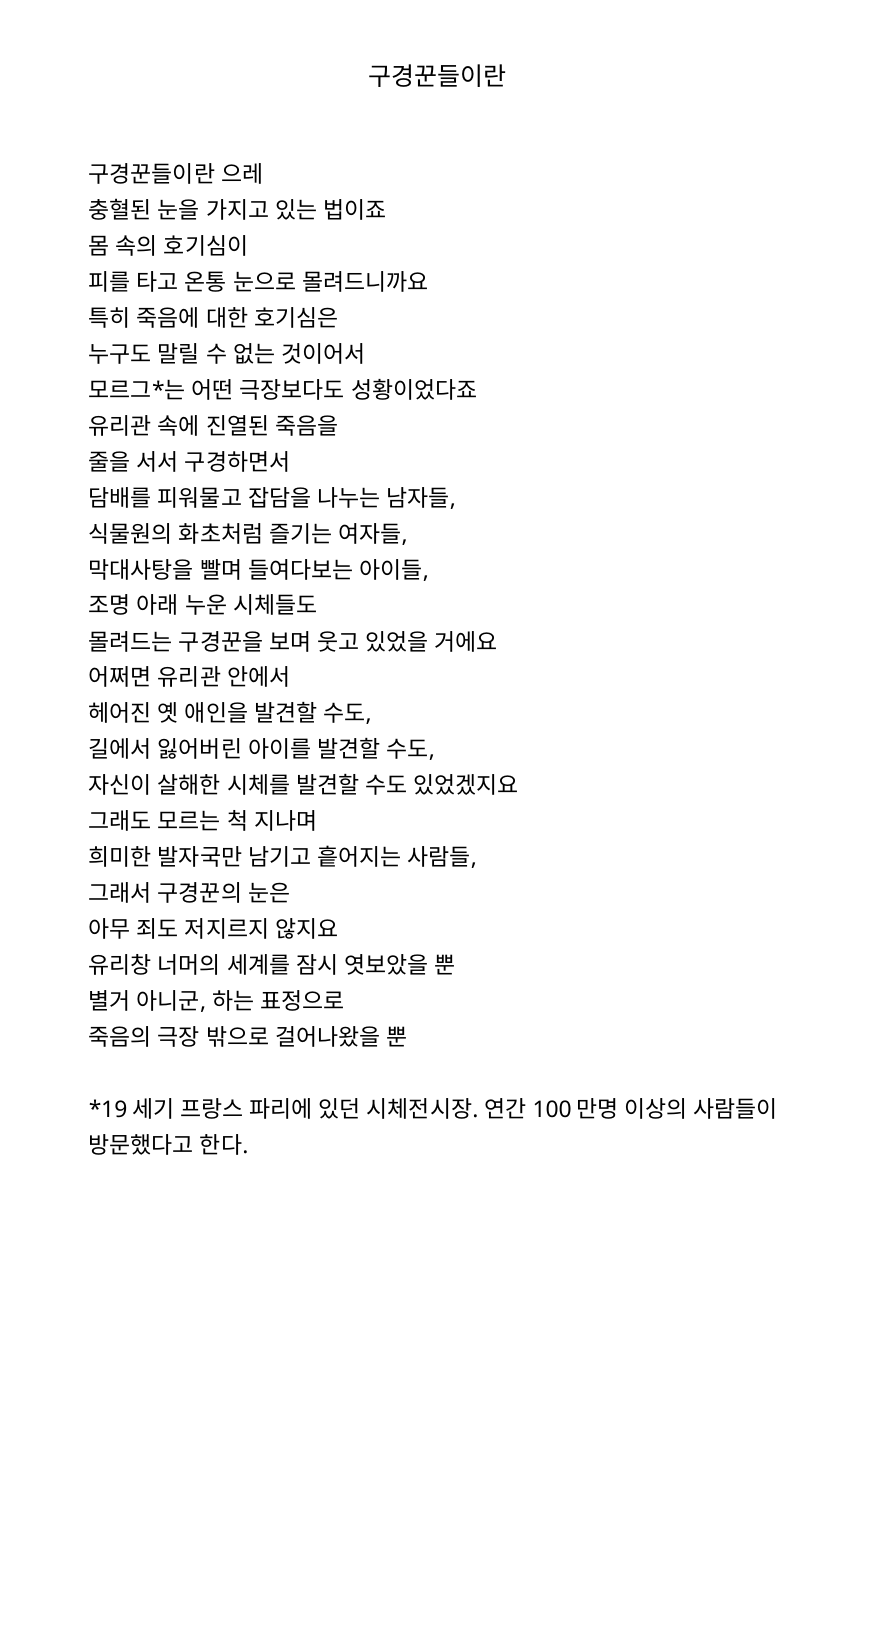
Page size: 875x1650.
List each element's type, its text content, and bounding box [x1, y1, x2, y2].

text 구경꾼들이란 [88, 59, 786, 132]
text 구경꾼들이란 으레 충혈된 눈을 가지고 있는 법이죠 몸 속의 호기심이 피를 타고 온통 눈으로 몰려드니까요 특히 죽음에 대한 호기심은 누구도 말릴 수 없는 것이어서 모르그*는 어떤 극장보다도 성황이었다죠 유리관 속에 진열된 죽음을 줄을 서서 구경하면서 담배를 피워물고 잡담을 나누는 남자들, 식물원의 화초처럼 즐기는 여자들, 막대사탕을 빨며 들여다보는 아이들, 조명 아래 누운 시체들도 몰려드는 구경꾼을 보며 웃고 있었을 거에요 어쩌면 유리관 안에서 헤어진 옛 애인을 발견할 수도, 길에서 잃어버린 아이를 발견할 수도, 자신이 살해한 시체를 발견할 수도 있었겠지요 그래도 모르는 척 지나며 희미한 발자국만 남기고 흩어지는 사람들, 그래서 구경꾼의 눈은 아무 죄도 저지르지 않지요 유리창 너머의 세계를 잠시 엿보았을 뿐 별거 아니군, 하는 표정으로 죽음의 극장 밖으로 걸어나왔을 뿐 *19세기 프랑스 파리에 있던 시체전시장. 연간 100만명 이상의 사람들이 방문했다고 한다. [88, 158, 786, 1196]
